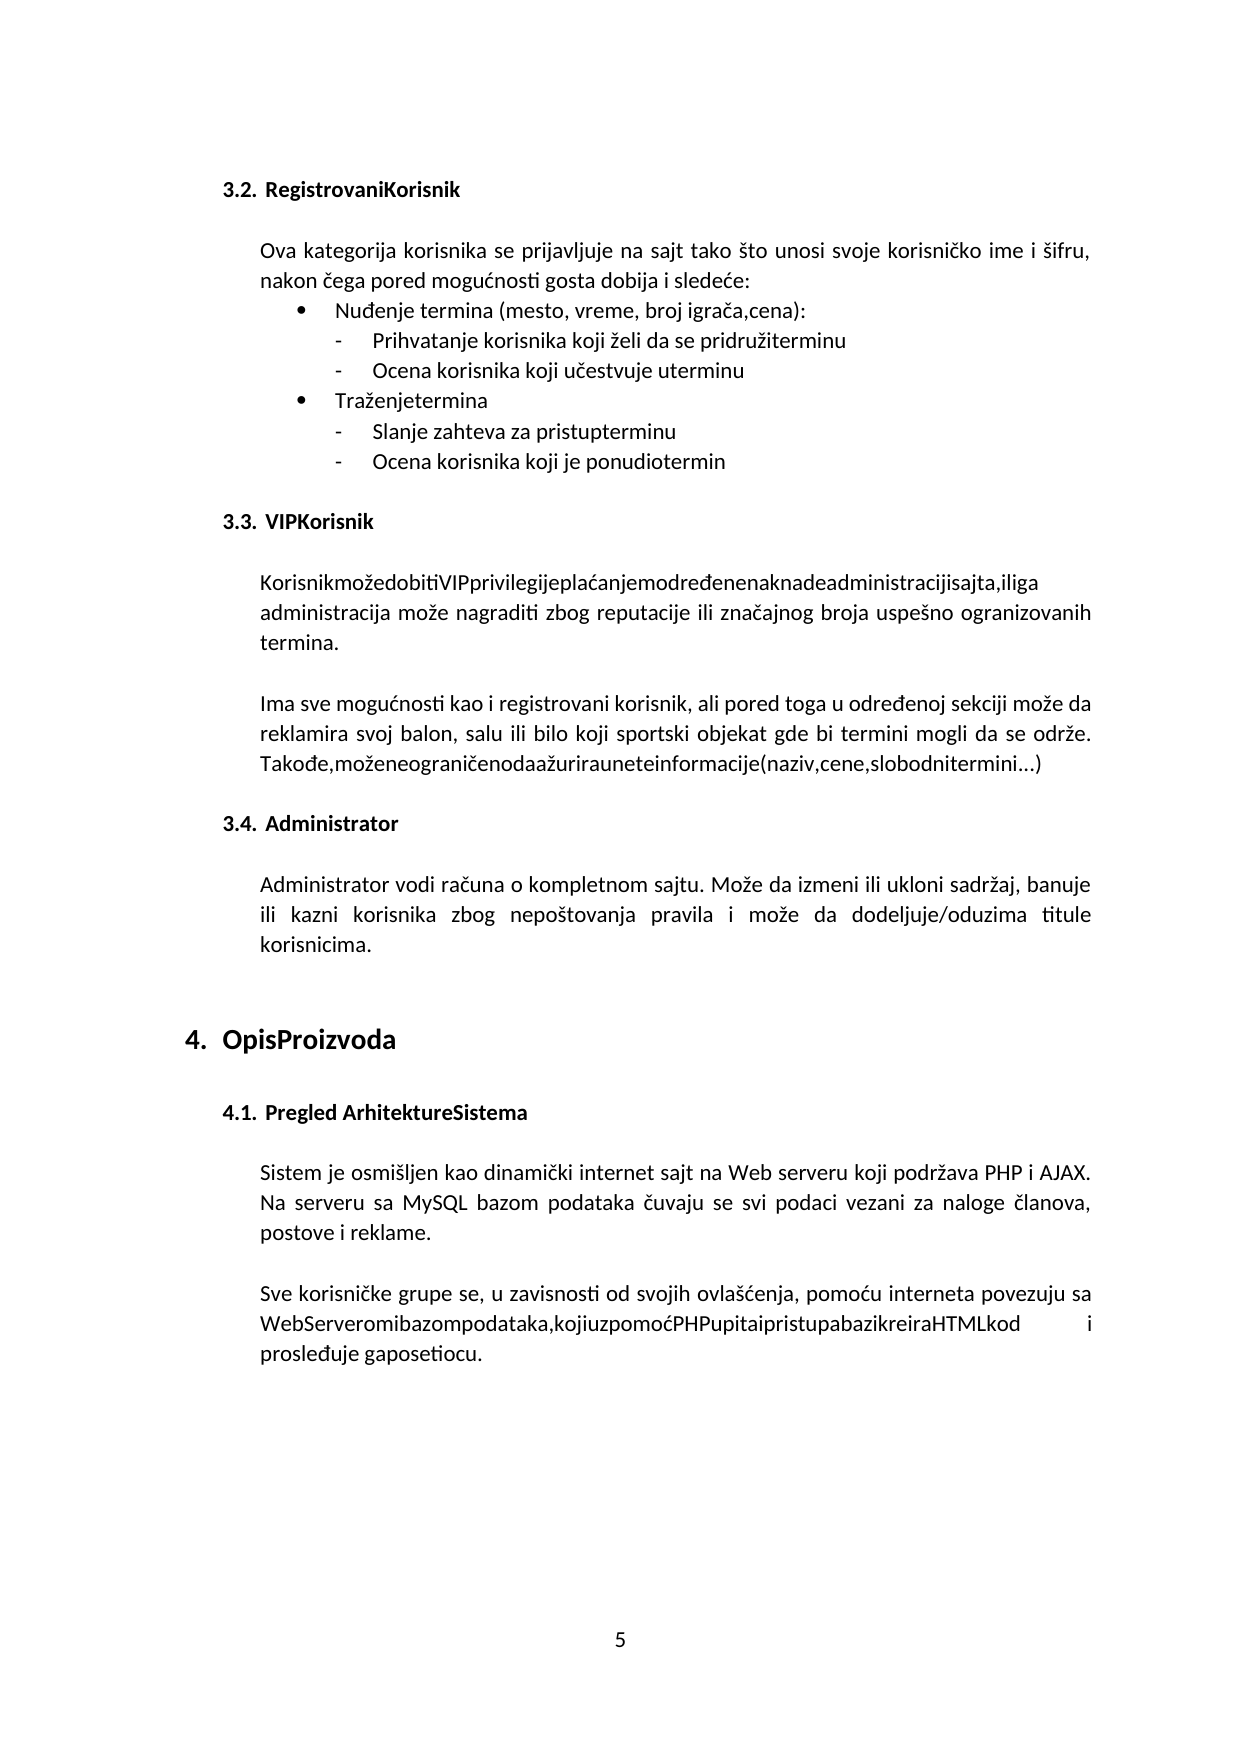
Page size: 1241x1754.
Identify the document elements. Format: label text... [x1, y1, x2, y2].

text KorisnikmožedobitiVIPprivilegijeplaćanjemodređenenaknadeadministracijisajta,iliga administracija može nagraditi zbog reputacije ili značajnog broja uspešno ogranizovanih termina. [260, 568, 1093, 656]
text Ova kategorija korisnika se prijavljuje na sajt tako što unosi svoje korisničko ime i šifru, nakon čega pored mogućnosti gosta dobija i sledeće: [260, 236, 1092, 294]
subtitle OpisProizvoda [185, 1021, 1109, 1057]
text Administrator vodi računa o kompletnom sajtu. Može da izmeni ili ukloni sadržaj, banuje ili kazni korisnika zbog nepoštovanja pravila i može da dodeljuje/oduzima titule korisnicima. [260, 870, 1093, 958]
text Sistem je osmišljen kao dinamički internet sajt na Web serveru koji podržava PHP i AJAX. Na serveru sa MySQL bazom podataka čuvaju se svi podaci vezani za naloge članova, postove i reklame. [260, 1158, 1093, 1247]
list Ocena korisnika koji je ponudiotermin [335, 447, 1109, 475]
text Ima sve mogućnosti kao i registrovani korisnik, ali pored toga u određenoj sekciji može da reklamira svoj balon, salu ili bilo koji sportski objekat gde bi termini mogli da se održe. Takođe,moženeograničenodaažurirauneteinformacije(naziv,cene,slobodnitermini...) [260, 689, 1093, 777]
subtitle VIPKorisnik [222, 507, 1109, 535]
list Nuđenje termina (mesto, vreme, broj igrača,cena): [297, 296, 1109, 324]
list Traženjetermina [297, 387, 1109, 414]
subtitle RegistrovaniKorisnik [222, 176, 1109, 203]
list Slanje zahteva za pristupterminu [335, 417, 1109, 445]
text Sve korisničke grupe se, u zavisnosti od svojih ovlašćenja, pomoću interneta povezuju sa WebServeromibazompodataka,kojiuzpomoćPHPupitaipristupabazikreiraHTMLkod i prosleđuje gaposetiocu. [260, 1279, 1093, 1367]
subtitle Pregled ArhitektureSistema [222, 1098, 1109, 1126]
subtitle Administrator [222, 809, 1109, 837]
list Prihvatanje korisnika koji želi da se pridružiterminu [335, 326, 1109, 354]
list Ocena korisnika koji učestvuje uterminu [335, 356, 1109, 384]
